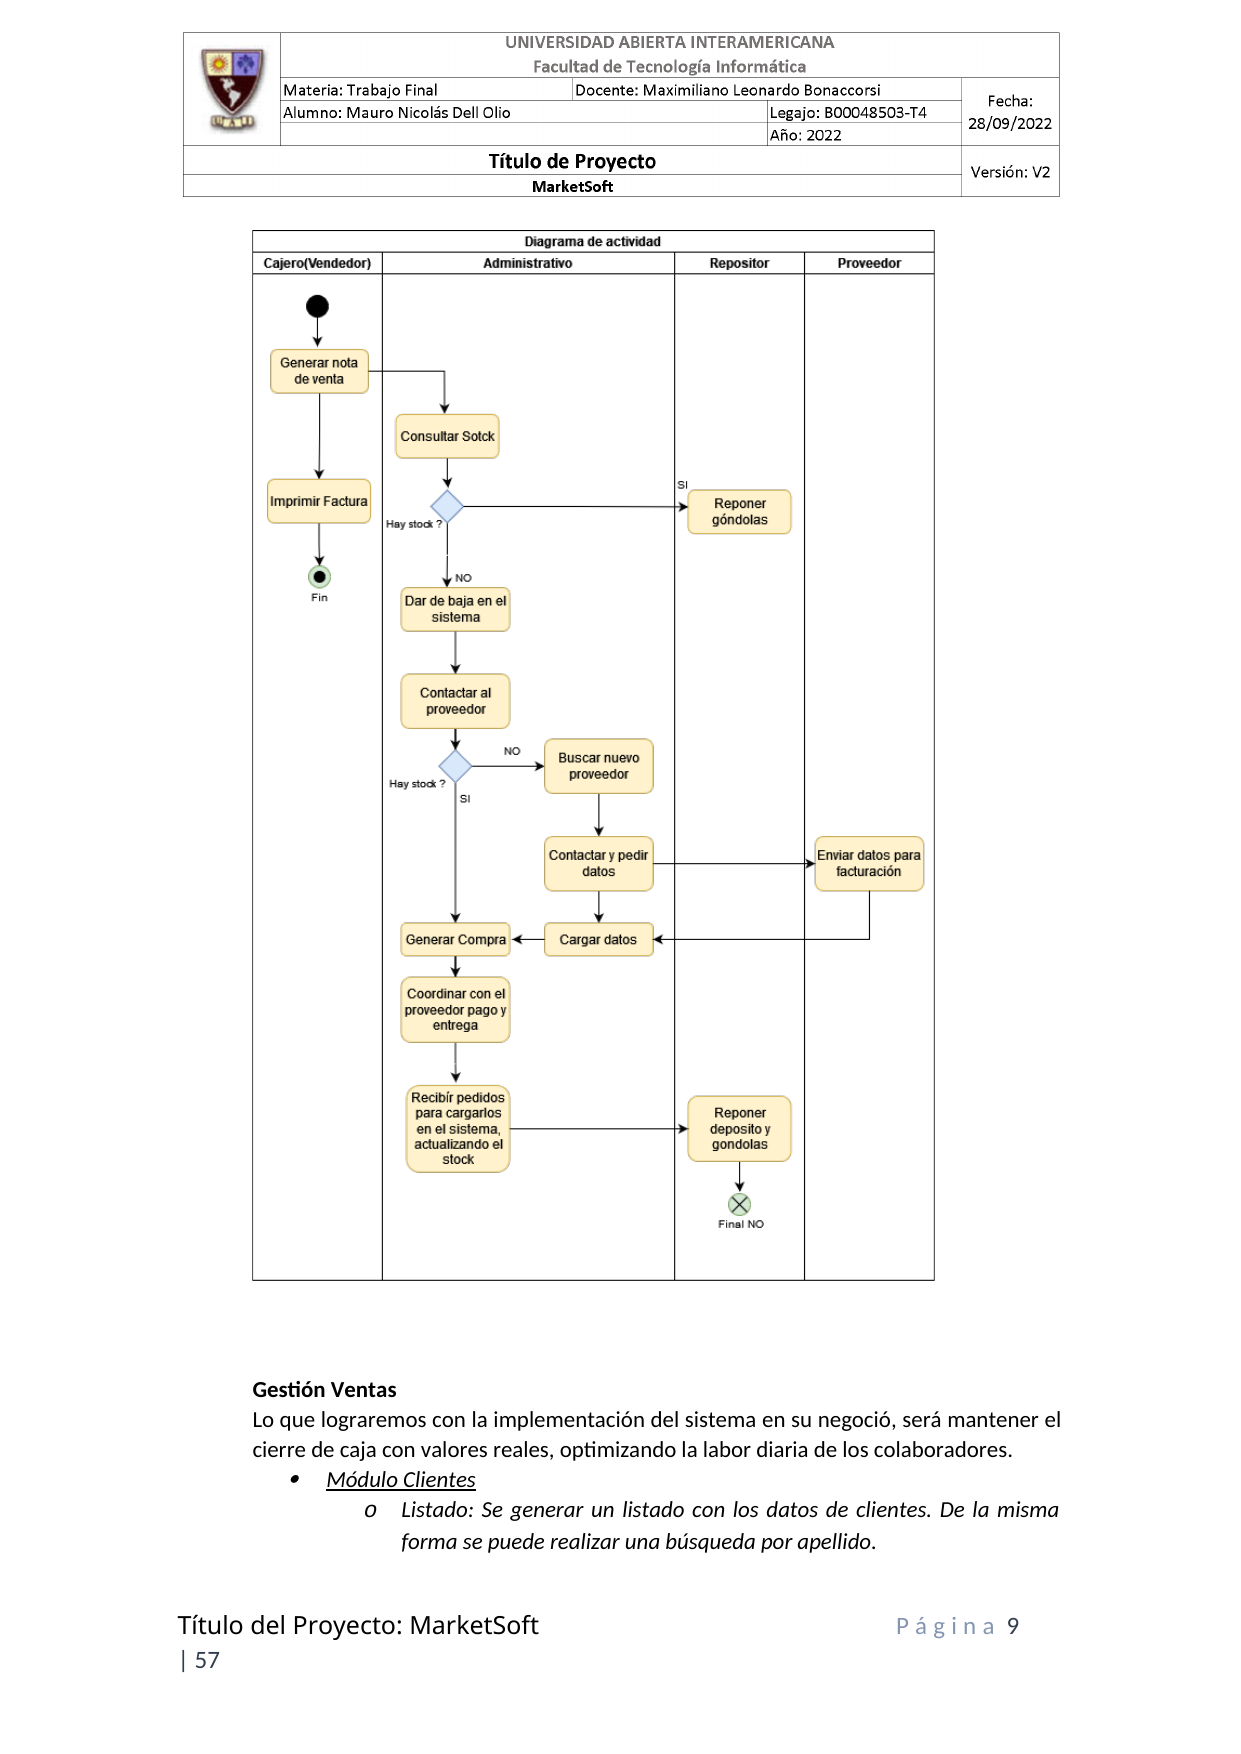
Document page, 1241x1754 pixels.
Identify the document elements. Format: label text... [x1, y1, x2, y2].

text Lo que lograremos con la implementación del sistema en su negoció, será mantener el cierre de caja con valores reales, optimizando la labor diaria de los colaboradores. [252, 1405, 1063, 1463]
picture [177, 28, 1063, 203]
text Gestión Ventas [252, 1375, 1063, 1403]
list Módulo Clientes [288, 1465, 1063, 1493]
list Listado: Se generar un listado con los datos de clientes. De la misma forma se puede realizar una búsqueda por apellido. [363, 1496, 1063, 1555]
picture [252, 230, 935, 1282]
